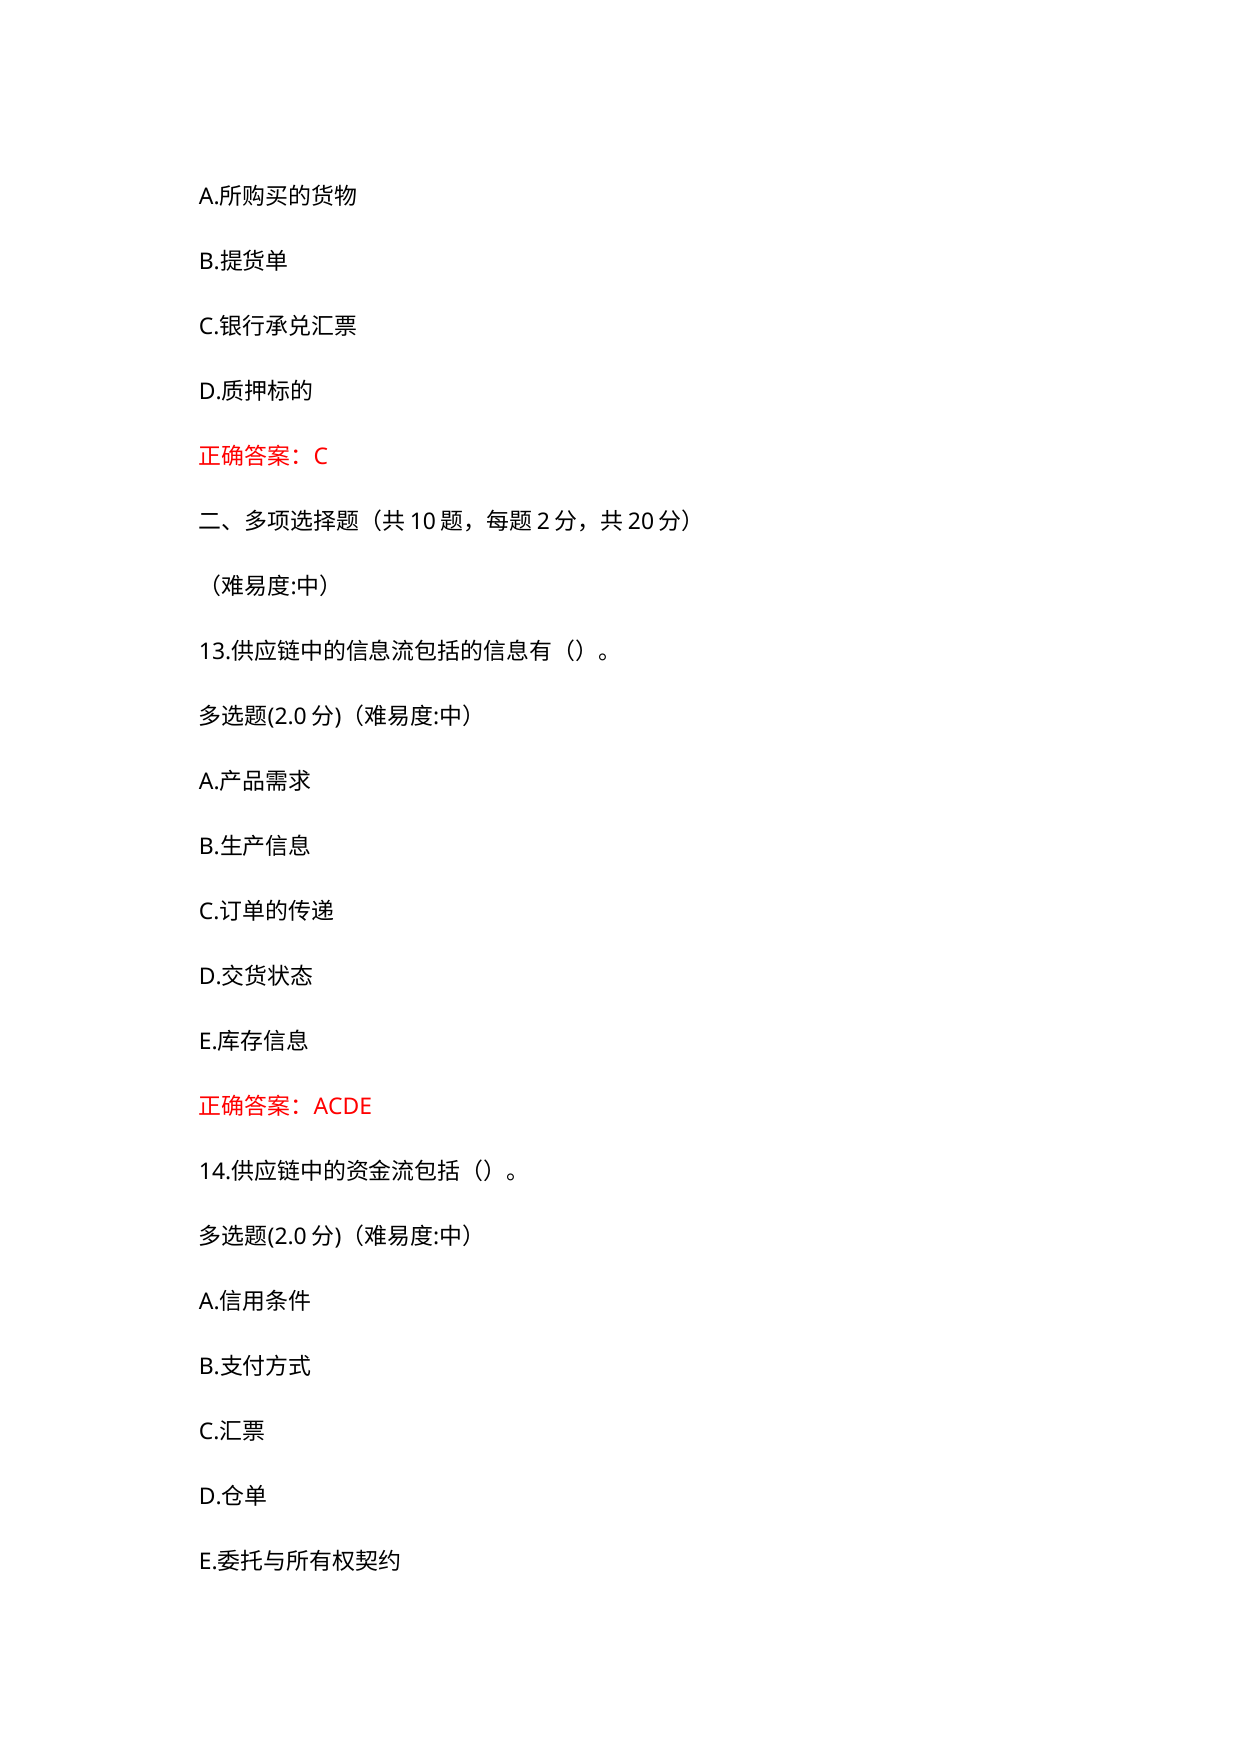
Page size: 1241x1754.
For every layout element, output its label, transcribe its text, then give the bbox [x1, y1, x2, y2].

table_cell C.订单的传递 [188, 877, 1133, 942]
table_cell B.提货单 [188, 227, 1133, 292]
table_cell 正确答案：ACDE [188, 1072, 1133, 1137]
table_cell B.支付方式 [188, 1332, 1133, 1397]
table_cell 13.供应链中的信息流包括的信息有（）。 [188, 617, 1133, 682]
table_cell 多选题(2.0分)（难易度:中） [188, 682, 1133, 747]
table_cell 多选题(2.0分)（难易度:中） [188, 1202, 1133, 1267]
table_cell D.仓单 [188, 1462, 1133, 1527]
table_cell 二、多项选择题（共10题，每题2分，共20分） [188, 487, 1133, 552]
table_cell 14.供应链中的资金流包括（）。 [188, 1137, 1133, 1202]
table_cell 正确答案：C [188, 422, 1133, 487]
table_cell E.委托与所有权契约 [188, 1527, 1133, 1592]
table_cell （难易度:中） [188, 552, 1133, 617]
table_cell A.产品需求 [188, 747, 1133, 812]
table_cell A.所购买的货物 [188, 162, 1133, 227]
table_cell C.汇票 [188, 1397, 1133, 1462]
table_cell D.交货状态 [188, 942, 1133, 1007]
table_cell C.银行承兑汇票 [188, 292, 1133, 357]
table_cell E.库存信息 [188, 1007, 1133, 1072]
table_cell A.信用条件 [188, 1267, 1133, 1332]
table_cell D.质押标的 [188, 357, 1133, 422]
table_cell B.生产信息 [188, 812, 1133, 877]
